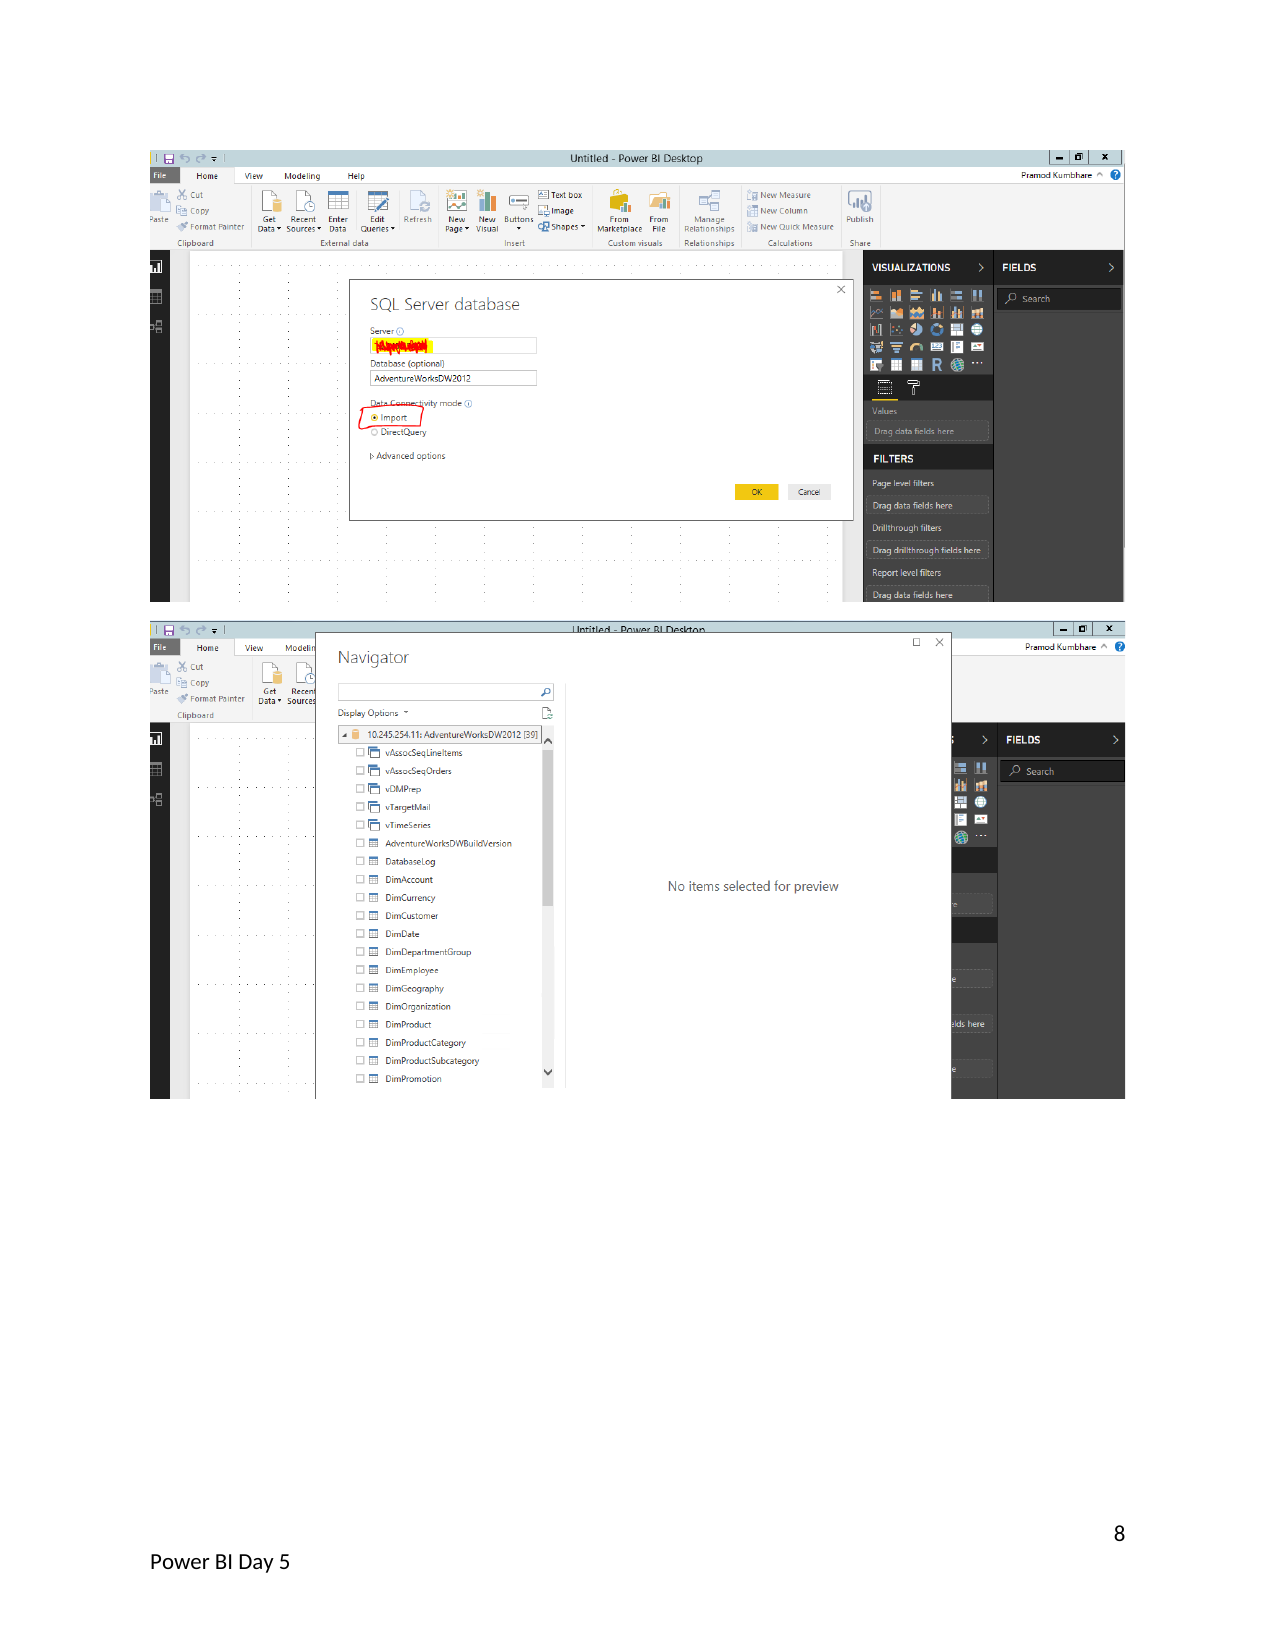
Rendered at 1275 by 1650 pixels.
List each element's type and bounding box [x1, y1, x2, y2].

picture [150, 620, 1125, 1099]
picture [150, 150, 1125, 602]
